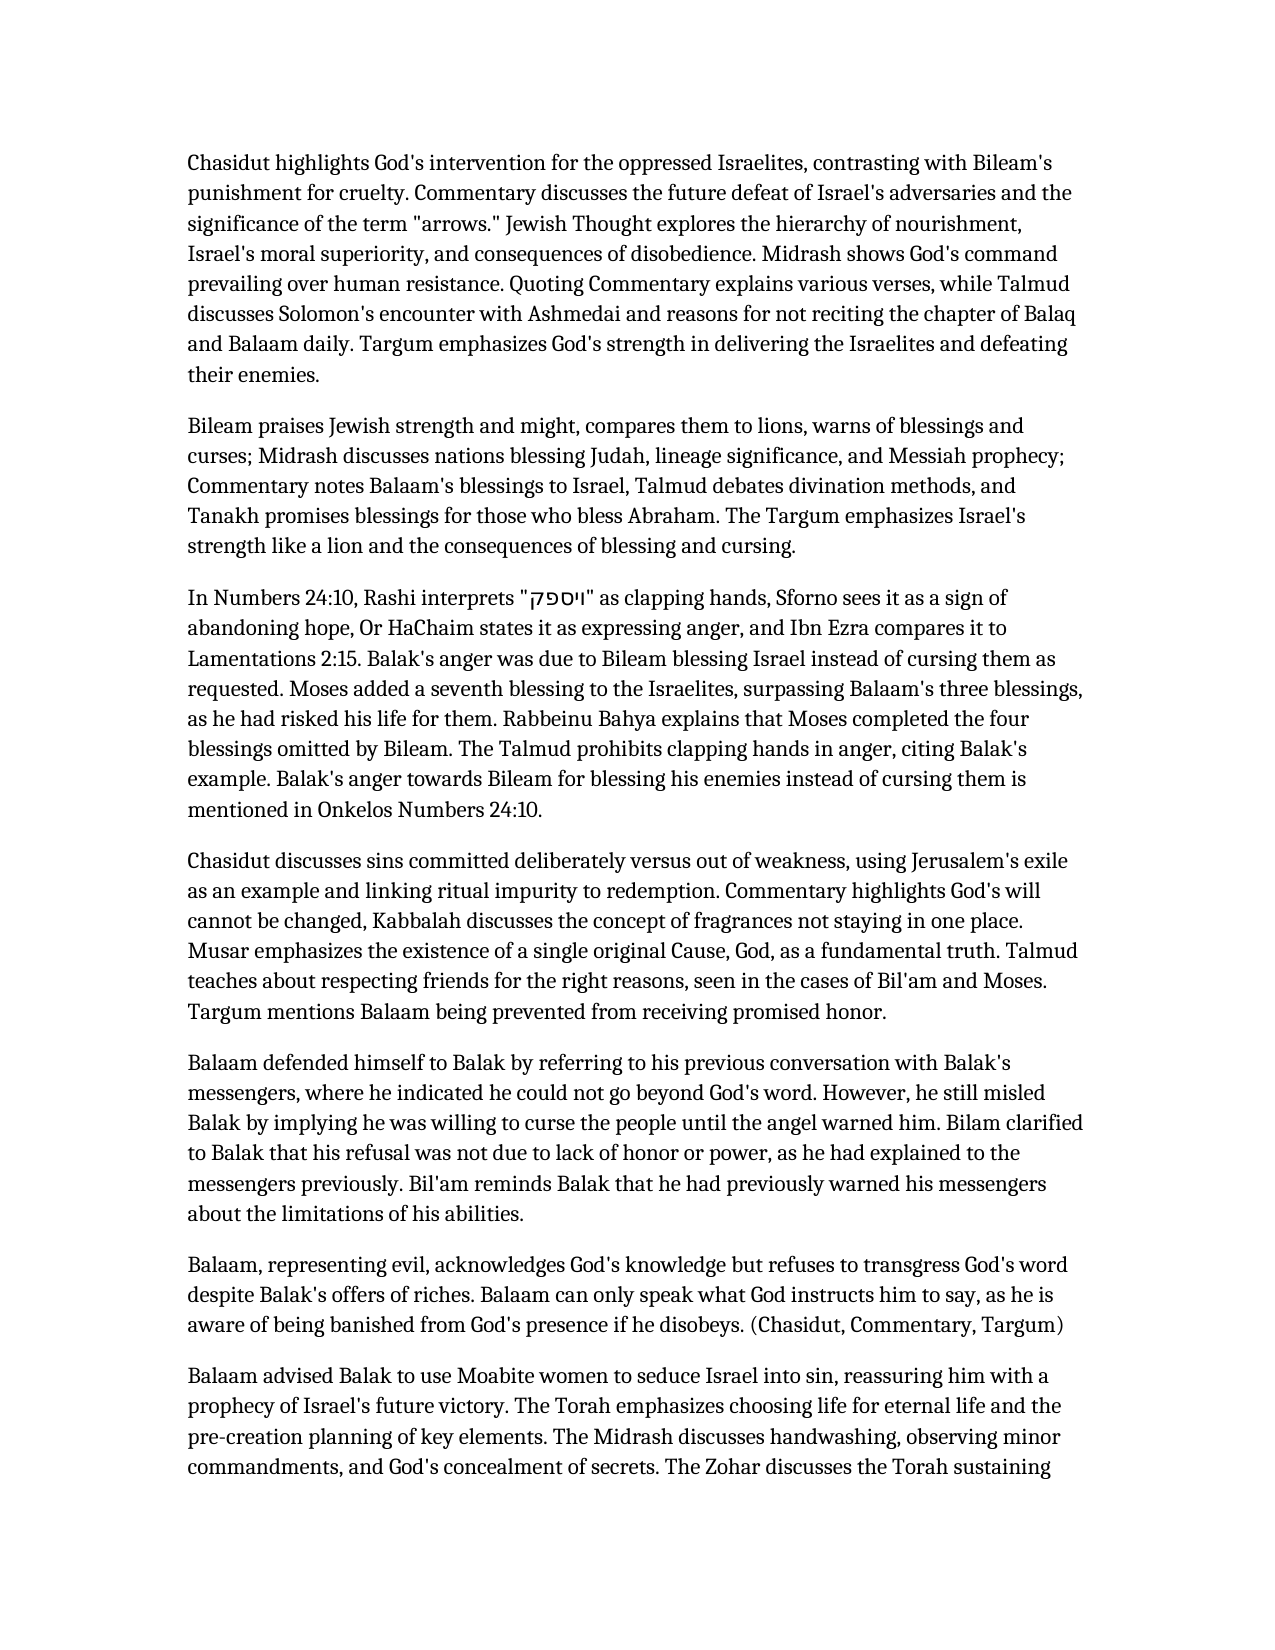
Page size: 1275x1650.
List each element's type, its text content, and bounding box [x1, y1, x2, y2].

text Chasidut discusses sins committed deliberately versus out of weakness, using Jerusalem's exile as an example and linking ritual impurity to redemption. Commentary highlights God's will cannot be changed, Kabbalah discusses the concept of fragrances not staying in one place. Musar emphasizes the existence of a single original Cause, God, as a fundamental truth. Talmud teaches about respecting friends for the right reasons, seen in the cases of Bil'am and Moses. Targum mentions Balaam being prevented from receiving promised honor. [187, 847, 1087, 1025]
text Balaam, representing evil, acknowledges God's knowledge but refuses to transgress God's word despite Balak's offers of riches. Balaam can only speak what God instructs him to say, as he is aware of being banished from God's presence if he disobeys. (Chasidut, Commentary, Targum) [187, 1252, 1087, 1338]
text In Numbers 24:10, Rashi interprets "ויספק" as clapping hands, Sforno sees it as a sign of abandoning hope, Or HaChaim states it as expressing anger, and Ibn Ezra compares it to Lamentations 2:15. Balak's anger was due to Bileam blessing Israel instead of cursing them as requested. Moses added a seventh blessing to the Israelites, surpassing Balaam's three blessings, as he had risked his life for them. Rabbeinu Bahya explains that Moses completed the four blessings omitted by Bileam. The Talmud prohibits clapping hands in anger, citing Balak's example. Balak's anger towards Bileam for blessing his enemies instead of cursing them is mentioned in Onkelos Numbers 24:10. [187, 584, 1087, 823]
text Balaam defended himself to Balak by referring to his previous conversation with Balak's messengers, where he indicated he could not go beyond God's word. However, he still misled Balak by implying he was willing to curse the people until the angel warned him. Bilam clarified to Balak that his refusal was not due to lack of honor or power, as he had explained to the messengers previously. Bil'am reminds Balak that he had previously warned his messengers about the limitations of his abilities. [187, 1049, 1087, 1227]
text Chasidut highlights God's intervention for the oppressed Israelites, contrasting with Bileam's punishment for cruelty. Commentary discusses the future defeat of Israel's adversaries and the significance of the term "arrows." Jewish Thought explores the hierarchy of nourishment, Israel's moral superiority, and consequences of disobedience. Midrash shows God's command prevailing over human resistance. Quoting Commentary explains various verses, while Talmud discusses Solomon's encounter with Ashmedai and reasons for not reciting the chapter of Balaq and Balaam daily. Targum emphasizes God's strength in delivering the Israelites and defeating their enemies. [187, 150, 1087, 388]
text Bileam praises Jewish strength and might, compares them to lions, warns of blessings and curses; Midrash discusses nations blessing Judah, lineage significance, and Messiah prophecy; Commentary notes Balaam's blessings to Israel, Talmud debates divination methods, and Tanakh promises blessings for those who bless Abraham. The Targum emphasizes Israel's strength like a lion and the consequences of blessing and cursing. [187, 412, 1087, 560]
